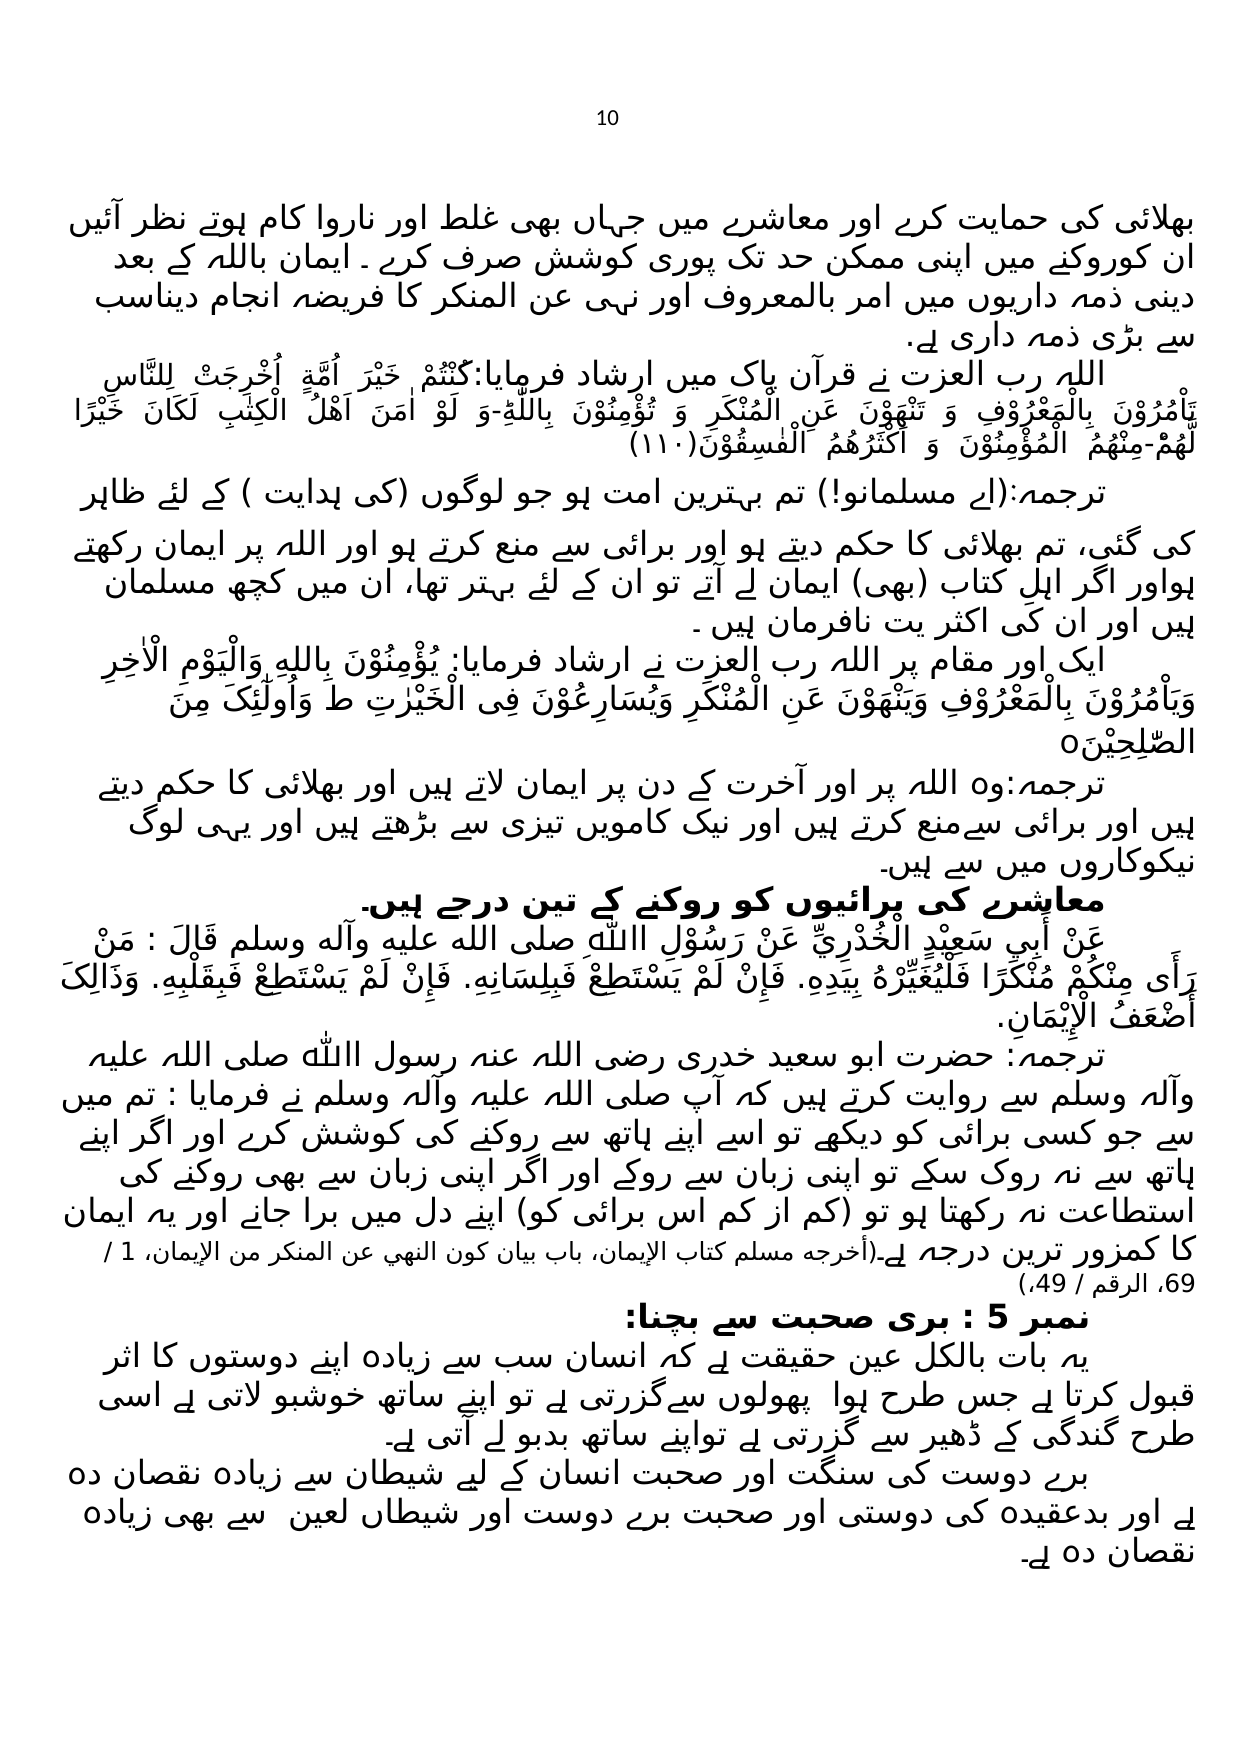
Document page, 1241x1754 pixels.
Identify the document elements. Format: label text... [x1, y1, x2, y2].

text ترجمہ:(اے مسلمانو!) تم بہترین امت ہو جو لوگوں (کی ہدایت ) کے لئے ظاہر کی گئی، تم بھلائی کا حکم دیتے ہو اور برائی سے منع کرتے ہو اور اللہ پر ایمان رکھتے ہواور اگر اہلِ کتاب (بھی) ایمان لے آتے تو ان کے لئے بہتر تھا، ان میں کچھ مسلمان ہیں اور ان کی اکثر یت نافرمان ہیں ۔ [44, 461, 1181, 641]
text نمبر 5 : بری صحبت سے بچنا: [44, 1298, 1181, 1337]
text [44, 198, 1181, 354]
text ترجمہ:وہ اللہ پر اور آخرت کے دن پر ایمان لاتے ہیں اور بھلائی کا حکم دیتے ہیں اور برائی سےمنع کرتے ہیں اور نیک کامویں تیزی سے بڑھتے ہیں اور یہی لوگ نیکوکاروں میں سے ہیں۔ [44, 764, 1181, 880]
text اللہ رب العزت نے قرآن پاک میں ارشاد فرمایا:كُنْتُمْ خَیْرَ اُمَّةٍ اُخْرِجَتْ لِلنَّاسِ تَاْمُرُوْنَ بِالْمَعْرُوْفِ وَ تَنْهَوْنَ عَنِ الْمُنْكَرِ وَ تُؤْمِنُوْنَ بِاللّٰهِؕ-وَ لَوْ اٰمَنَ اَهْلُ الْكِتٰبِ لَكَانَ خَیْرًا لَّهُمْؕ-مِنْهُمُ الْمُؤْمِنُوْنَ وَ اَكْثَرُهُمُ الْفٰسِقُوْنَ(۱۱۰) [44, 354, 1181, 461]
text عَنْ أَبِي سَعِيْدٍ الْخُدْرِيِّ عَنْ رَسُوْلِ اﷲِ صلی الله عليه وآله وسلم قَالَ : مَنْ رَأَی مِنْکُمْ مُنْکَرًا فَلْيُغَيِّرْهُ بِيَدِهِ. فَإِنْ لَمْ يَسْتَطِعْ فَبِلِسَانِهِ. فَإِنْ لَمْ يَسْتَطِعْ فَبِقَلْبِهِ. وَذَالِکَ أَضْعَفُ الْإِيْمَانِ. [44, 919, 1181, 1036]
text برے دوست کی سنگت اور صحبت انسان کے لیے شیطان سے زیادہ نقصان دہ ہے اور بدعقیدہ کی دوستی اور صحبت برے دوست اور شیطاں لعین سے بھی زیادہ نقصان دہ ہے۔ [44, 1453, 1181, 1570]
text معاشرے کی برائیوں کو روکنے کے تین درجے ہیں۔ [44, 880, 1181, 919]
text ترجمہ: حضرت ابو سعید خدری رضی اللہ عنہ رسول اﷲ صلی اللہ علیہ وآلہ وسلم سے روایت کرتے ہیں کہ آپ صلی اللہ علیہ وآلہ وسلم نے فرمایا : تم میں سے جو کسی برائی کو دیکھے تو اسے اپنے ہاتھ سے روکنے کی کوشش کرے اور اگر اپنے ہاتھ سے نہ روک سکے تو اپنی زبان سے روکے اور اگر اپنی زبان سے بھی روکنے کی استطاعت نہ رکھتا ہو تو (کم از کم اس برائی کو) اپنے دل میں برا جانے اور یہ ایمان کا کمزور ترین درجہ ہے۔(أخرجه مسلم کتاب الإيمان، باب بيان کون النهي عن المنکر من الإيمان، 1 / 69، الرقم / 49،) [44, 1036, 1181, 1298]
text ایک اور مقام پر اللہ رب العزت نے ارشاد فرمایا: يُؤْمِنُوْنَ بِاللهِ وَالْيَوْمِ الْاٰخِرِ وَيَاْمُرُوْنَ بِالْمَعْرُوْفِ وَيَنْهَوْنَ عَنِ الْمُنْکَرِ وَيُسَارِعُوْنَ فِی الْخَيْرٰتِ ط وَاُولٰٓئِکَ مِنَ الصّٰلِحِيْنَo [44, 641, 1181, 764]
text یہ بات بالکل عین حقیقت ہے کہ انسان سب سے زیادہ اپنے دوستوں کا اثر قبول کرتا ہے جس طرح ہوا پھولوں سےگزرتی ہے تو اپنے ساتھ خوشبو لاتی ہے اسی طرح گندگی کے ڈھیر سے گزرتی ہے تواپنے ساتھ بدبو لے آتی ہے۔ [44, 1337, 1181, 1453]
